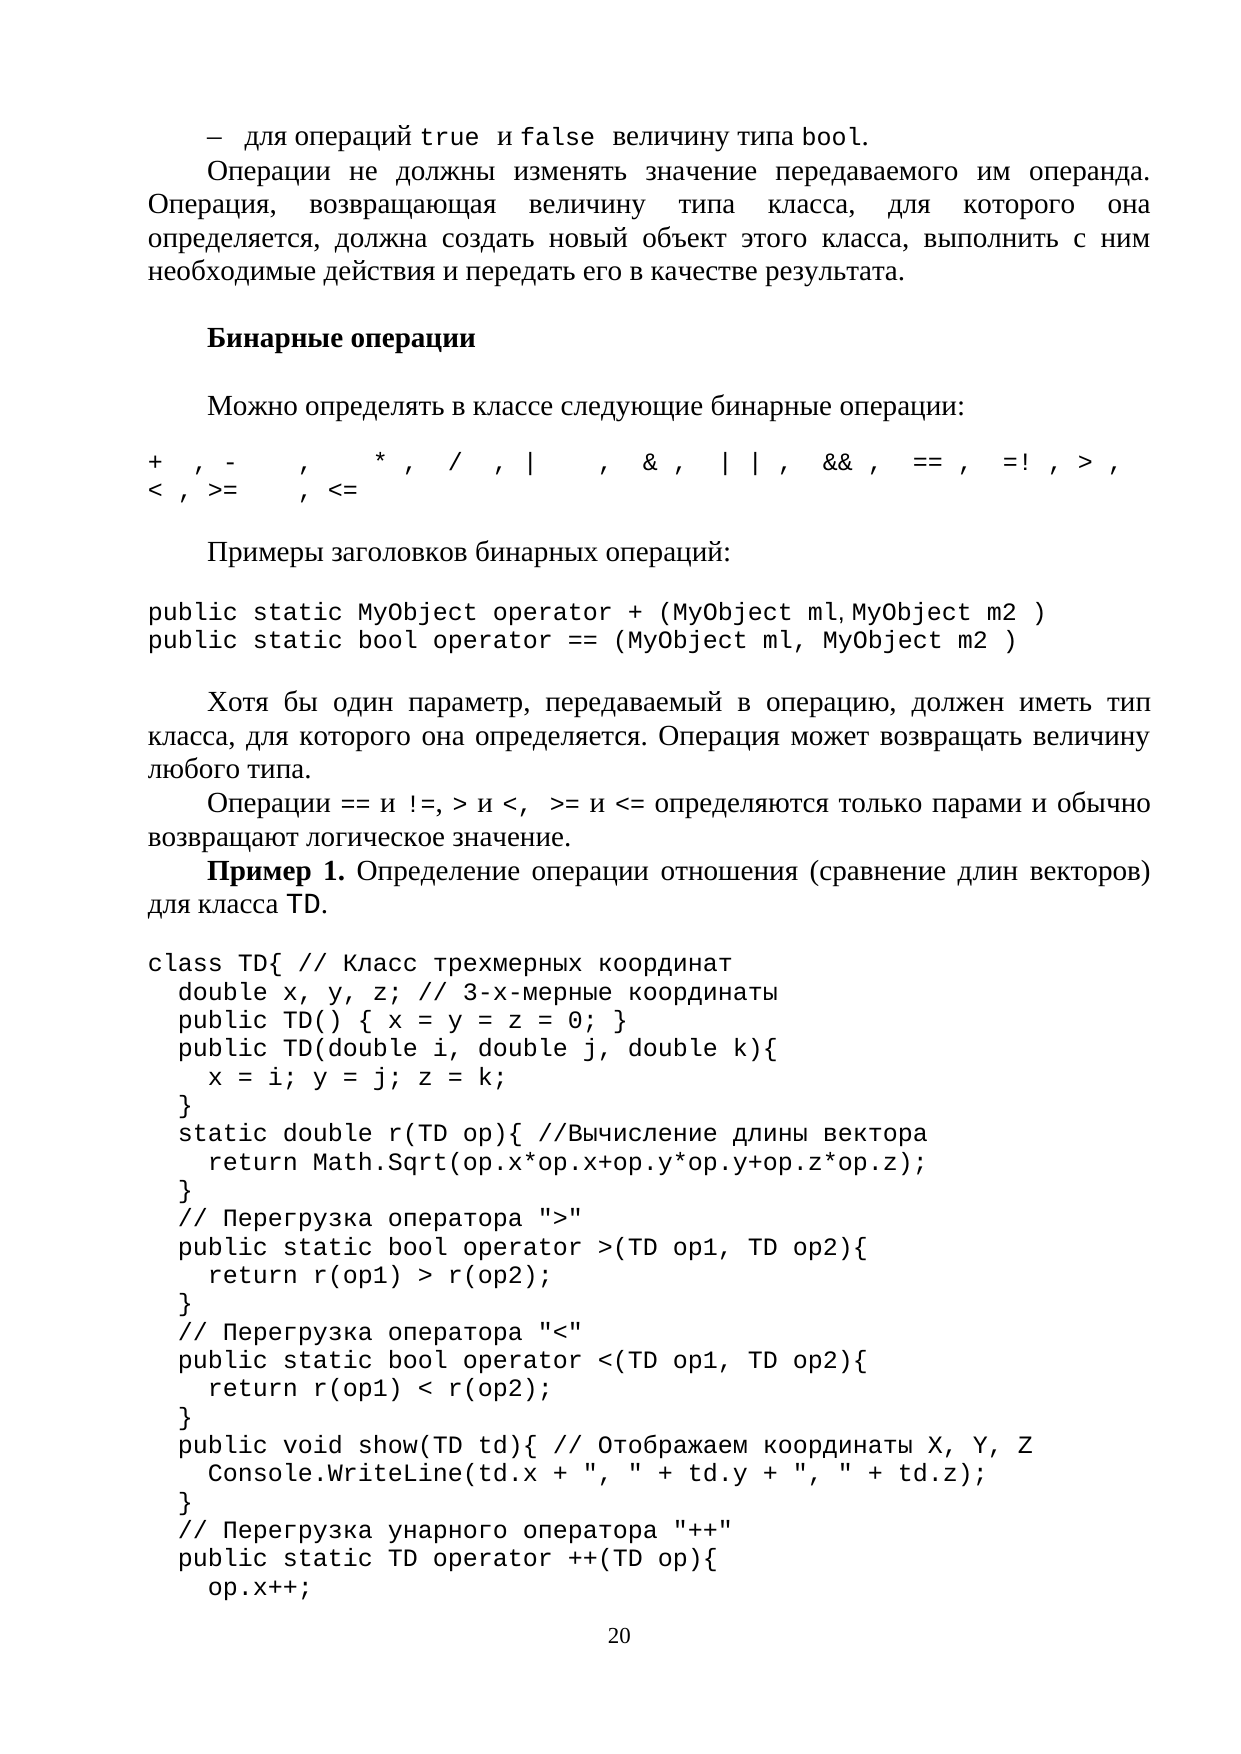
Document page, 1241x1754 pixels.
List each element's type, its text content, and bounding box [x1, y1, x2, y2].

text x = i; у = j; z = k; [148, 1064, 1152, 1093]
text Хотя бы один параметр, передаваемый в операцию, должен иметь тип класса, для которого она определяется. Операция может возвращать величину любого типа. [148, 684, 1152, 785]
text + , - , * , / , | , & , | | , && , == , =! , > , < , >= , <= [148, 449, 1152, 506]
text double x, у, z; // 3-х-мерные координаты [148, 979, 1152, 1008]
text } [148, 1178, 1152, 1206]
text // Перегрузка оператора "<" [148, 1319, 1152, 1348]
text Операции не должны изменять значение передаваемого им операнда. Операция, возвращающая величину типа класса, для которого она определяется, должна создать новый объект этого класса, выполнить с ним необходимые действия и передать его в качестве результата. [148, 153, 1152, 287]
text public static bool operator <(TD op1, TD op2){ [148, 1348, 1152, 1376]
text Можно определять в классе следующие бинарные операции: [148, 388, 1152, 421]
text Операции == и !=, > и <, >= и <= определяются только парами и обычно возвращают логическое значение. [148, 785, 1152, 853]
text Примеры заголовков бинарных операций: [148, 534, 1152, 568]
text public static TD operator ++(TD op){ [148, 1546, 1152, 1574]
text return r(op1) < r(op2); [148, 1376, 1152, 1404]
text return Math.Sqrt(op.x*op.x+op.у*op.у+op.z*op.z); [148, 1149, 1152, 1178]
text public static bool operator >(TD op1, TD op2){ [148, 1234, 1152, 1263]
text } [148, 1093, 1152, 1121]
text static double r(TD op){ //Вычисление длины вектора [148, 1121, 1152, 1149]
text public TD() { x = у = z = 0; } [148, 1008, 1152, 1036]
text } [148, 1291, 1152, 1319]
text op.x++; [148, 1574, 1152, 1603]
text Console.WriteLine(td.x + ", " + td.у + ", " + td.z); [148, 1461, 1152, 1489]
text return r(op1) > r(op2); [148, 1263, 1152, 1291]
text // Перегрузка оператора ">" [148, 1206, 1152, 1234]
text } [148, 1404, 1152, 1433]
text Пример 1. Определение операции отношения (сравнение длин векторов) для класса TD. [148, 853, 1152, 923]
text } [148, 1489, 1152, 1518]
text Бинарные операции [148, 321, 1152, 354]
text public TD(double i, double j, double k){ [148, 1036, 1152, 1064]
list для операций true и false величину типа bool. [207, 118, 1152, 153]
text // Перегрузка унарного оператора "++" [148, 1518, 1152, 1546]
text class TD{ // Класс трехмерных координат [148, 951, 1152, 979]
text public void show(TD td){ // Отображаем координаты X, Y, Z [148, 1433, 1152, 1461]
text public static MyObject operator + (MyObject ml, MyObject m2 ) [148, 596, 1152, 627]
text public static bool operator == (MyObject ml, MyObject m2 ) [148, 627, 1152, 656]
